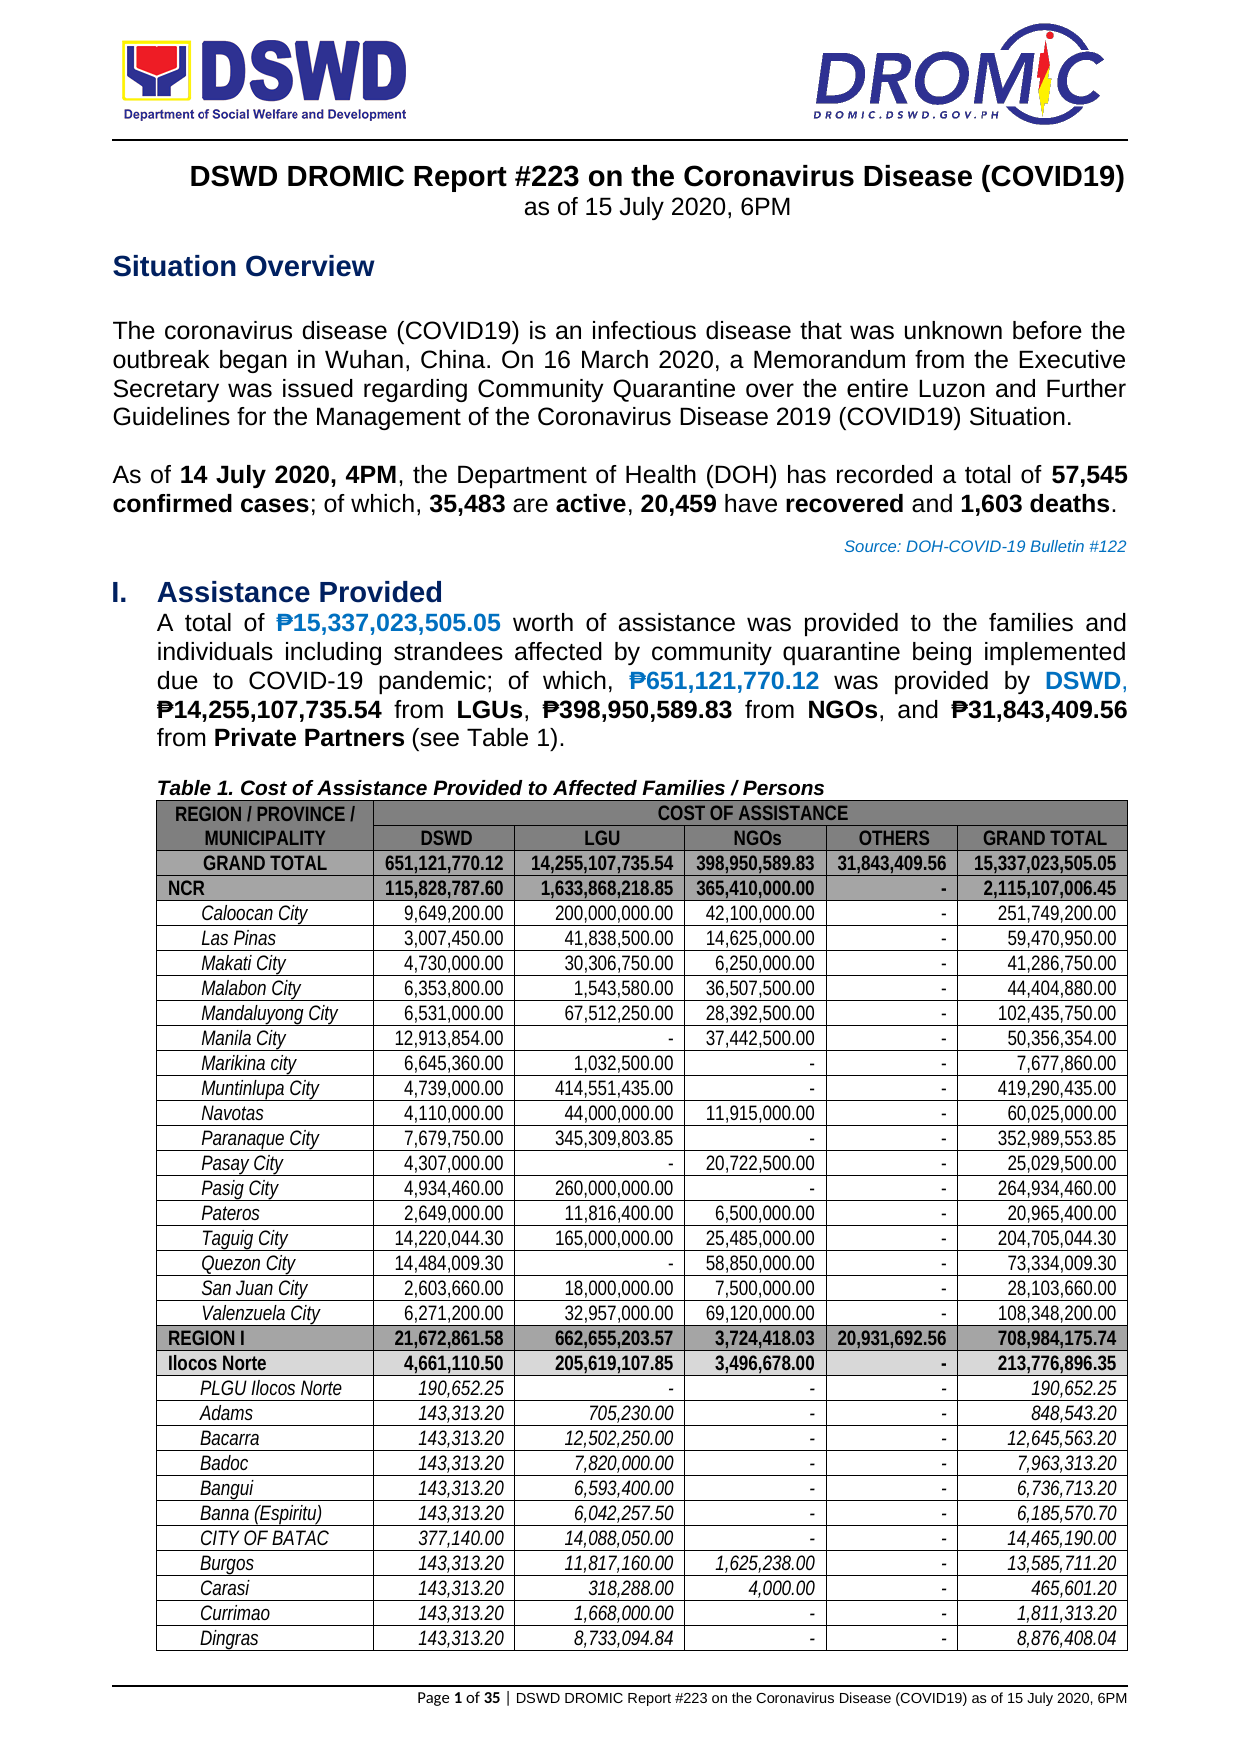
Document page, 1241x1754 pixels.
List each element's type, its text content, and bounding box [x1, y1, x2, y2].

table_cell 14,625,000.00 [685, 926, 826, 950]
table_cell 28,392,500.00 [685, 1001, 826, 1025]
table_cell Badoc [189, 1451, 373, 1475]
table_cell 108,348,200.00 [958, 1301, 1127, 1325]
table_cell Bangui [189, 1476, 373, 1500]
text A total of ₱15,337,023,505.05 worth of assistance was provided to the families and individuals including strandees affected by community quarantine being implemented due to COVID-19 pandemic; of which, ₱651,121,770.12 was provided by DSWD, ₱14,255,107,735.54 from LGUs, ₱398,950,589.83 from NGOs, and ₱31,843,409.56 from Private Partners (see Table 1). [157, 608, 1128, 752]
table_cell 14,465,190.00 [958, 1526, 1127, 1550]
table_cell [157, 1626, 188, 1650]
table_cell 708,984,175.74 [958, 1326, 1127, 1350]
table_cell - [827, 1601, 957, 1625]
table_cell [157, 1476, 188, 1500]
table_cell [157, 1401, 188, 1425]
table_cell - [827, 1476, 957, 1500]
table_cell 6,271,200.00 [374, 1301, 514, 1325]
table_cell - [827, 926, 957, 950]
table_cell 7,500,000.00 [685, 1276, 826, 1300]
text The coronavirus disease (COVID19) is an infectious disease that was unknown before the outbreak began in Wuhan, China. On 16 March 2020, a Memorandum from the Executive Secretary was issued regarding Community Quarantine over the entire Luzon and Further Guidelines for the Management of the Coronavirus Disease 2019 (COVID19) Situation. [112, 316, 1128, 431]
table_cell 6,042,257.50 [515, 1501, 684, 1525]
table_cell - [685, 1601, 826, 1625]
table_cell 115,828,787.60 [374, 876, 514, 900]
table_cell Mandaluyong City [157, 1001, 373, 1025]
table_cell - [827, 901, 957, 925]
table_cell Banna (Espiritu) [189, 1501, 373, 1525]
table_cell - [827, 1626, 957, 1650]
table_cell - [685, 1501, 826, 1525]
table_cell - [827, 1451, 957, 1475]
table_cell 7,820,000.00 [515, 1451, 684, 1475]
table_cell 36,507,500.00 [685, 976, 826, 1000]
table_cell 1,633,868,218.85 [515, 876, 684, 900]
table_cell - [827, 1526, 957, 1550]
table_cell 143,313.20 [374, 1626, 514, 1650]
table_cell 18,000,000.00 [515, 1276, 684, 1300]
table_cell [157, 1451, 188, 1475]
table_cell 31,843,409.56 [827, 851, 957, 875]
table_cell - [685, 1451, 826, 1475]
table_cell 143,313.20 [374, 1401, 514, 1425]
table_cell 143,313.20 [374, 1576, 514, 1600]
table_cell 12,645,563.20 [958, 1426, 1127, 1450]
table_cell - [827, 1351, 957, 1375]
table_cell 6,500,000.00 [685, 1201, 826, 1225]
text Situation Overview [112, 249, 1128, 282]
table_cell Makati City [157, 951, 373, 975]
table_cell - [827, 1101, 957, 1125]
table_cell 848,543.20 [958, 1401, 1127, 1425]
table_cell Manila City [157, 1026, 373, 1050]
table_cell Muntinlupa City [157, 1076, 373, 1100]
table_cell GRAND TOTAL [157, 851, 373, 875]
table_cell REGION I [157, 1326, 373, 1350]
table_cell 73,334,009.30 [958, 1251, 1127, 1275]
table_cell - [515, 1376, 684, 1400]
table_cell - [827, 1551, 957, 1575]
table_cell PLGU Ilocos Norte [189, 1376, 373, 1400]
table_cell 4,110,000.00 [374, 1101, 514, 1125]
table_cell 213,776,896.35 [958, 1351, 1127, 1375]
table_cell [157, 1551, 188, 1575]
table_cell 11,816,400.00 [515, 1201, 684, 1225]
table_cell 3,007,450.00 [374, 926, 514, 950]
table_cell 25,029,500.00 [958, 1151, 1127, 1175]
table_cell NCR [157, 876, 373, 900]
table_cell 6,353,800.00 [374, 976, 514, 1000]
table_cell 12,913,854.00 [374, 1026, 514, 1050]
table_cell - [515, 1026, 684, 1050]
table_cell 8,876,408.04 [958, 1626, 1127, 1650]
table_cell 205,619,107.85 [515, 1351, 684, 1375]
table_cell 251,749,200.00 [958, 901, 1127, 925]
table_cell 414,551,435.00 [515, 1076, 684, 1100]
table_cell 6,645,360.00 [374, 1051, 514, 1075]
table_cell 2,603,660.00 [374, 1276, 514, 1300]
table_cell - [827, 1076, 957, 1100]
table_cell 2,649,000.00 [374, 1201, 514, 1225]
table_cell 32,957,000.00 [515, 1301, 684, 1325]
table_cell 67,512,250.00 [515, 1001, 684, 1025]
table_cell 9,649,200.00 [374, 901, 514, 925]
table_cell - [827, 1051, 957, 1075]
table_cell 143,313.20 [374, 1551, 514, 1575]
table_cell DSWD [374, 826, 514, 850]
table_cell 42,100,000.00 [685, 901, 826, 925]
table_cell [157, 1501, 188, 1525]
table_cell 41,838,500.00 [515, 926, 684, 950]
table_cell Currimao [189, 1601, 373, 1625]
table_cell - [685, 1526, 826, 1550]
table_cell [157, 1426, 188, 1450]
table_cell [157, 1376, 188, 1400]
table_cell Carasi [189, 1576, 373, 1600]
table_cell 3,724,418.03 [685, 1326, 826, 1350]
table_cell 30,306,750.00 [515, 951, 684, 975]
table_cell 60,025,000.00 [958, 1101, 1127, 1125]
table_cell Paranaque City [157, 1126, 373, 1150]
table_cell 6,736,713.20 [958, 1476, 1127, 1500]
table_cell 37,442,500.00 [685, 1026, 826, 1050]
table_cell Burgos [189, 1551, 373, 1575]
table_cell OTHERS [827, 826, 957, 850]
table_cell 2,115,107,006.45 [958, 876, 1127, 900]
table_cell 41,286,750.00 [958, 951, 1127, 975]
table_cell - [827, 1251, 957, 1275]
table_cell 651,121,770.12 [374, 851, 514, 875]
table_cell - [685, 1476, 826, 1500]
table_cell - [685, 1076, 826, 1100]
table_cell - [685, 1126, 826, 1150]
table_cell 1,811,313.20 [958, 1601, 1127, 1625]
table_cell Las Pinas [157, 926, 373, 950]
table_cell - [827, 1026, 957, 1050]
table_cell 200,000,000.00 [515, 901, 684, 925]
table_cell 143,313.20 [374, 1426, 514, 1450]
table_cell - [515, 1151, 684, 1175]
table_header REGION / PROVINCE / MUNICIPALITY [157, 801, 373, 850]
table_cell 20,965,400.00 [958, 1201, 1127, 1225]
table_cell 20,722,500.00 [685, 1151, 826, 1175]
table_cell 14,220,044.30 [374, 1226, 514, 1250]
table_cell [157, 1526, 188, 1550]
table_cell - [685, 1176, 826, 1200]
table_cell 12,502,250.00 [515, 1426, 684, 1450]
table_cell - [827, 1176, 957, 1200]
table_cell 11,817,160.00 [515, 1551, 684, 1575]
table_cell 7,679,750.00 [374, 1126, 514, 1150]
table_cell Valenzuela City [157, 1301, 373, 1325]
table_cell 7,963,313.20 [958, 1451, 1127, 1475]
table_cell 260,000,000.00 [515, 1176, 684, 1200]
table_cell 8,733,094.84 [515, 1626, 684, 1650]
table_cell - [827, 976, 957, 1000]
table_cell Adams [189, 1401, 373, 1425]
table_cell - [827, 1001, 957, 1025]
table_cell - [827, 1426, 957, 1450]
table_cell - [685, 1376, 826, 1400]
table_cell LGU [515, 826, 684, 850]
table_cell 25,485,000.00 [685, 1226, 826, 1250]
text As of 14 July 2020, 4PM, the Department of Health (DOH) has recorded a total of 57,545 confirmed cases; of which, 35,483 are active, 20,459 have recovered and 1,603 deaths. [112, 460, 1128, 517]
table_cell 352,989,553.85 [958, 1126, 1127, 1150]
table_cell - [827, 1201, 957, 1225]
table_cell - [827, 1276, 957, 1300]
table_cell - [685, 1051, 826, 1075]
text Source: DOH-COVID-19 Bulletin #122 [112, 536, 1128, 556]
table_cell 21,672,861.58 [374, 1326, 514, 1350]
table_cell 4,934,460.00 [374, 1176, 514, 1200]
table_cell 14,255,107,735.54 [515, 851, 684, 875]
table_cell 15,337,023,505.05 [958, 851, 1127, 875]
text DSWD DROMIC Report #223 on the Coronavirus Disease (COVID19) [112, 159, 1128, 192]
table_cell 4,739,000.00 [374, 1076, 514, 1100]
table_cell 365,410,000.00 [685, 876, 826, 900]
table_cell 264,934,460.00 [958, 1176, 1127, 1200]
table_cell - [827, 1576, 957, 1600]
table_cell [157, 1601, 188, 1625]
table_cell Quezon City [157, 1251, 373, 1275]
text as of 15 July 2020, 6PM [187, 192, 1128, 221]
table_cell 4,307,000.00 [374, 1151, 514, 1175]
table_cell Ilocos Norte [157, 1351, 373, 1375]
table_cell 102,435,750.00 [958, 1001, 1127, 1025]
table_header COST OF ASSISTANCE [374, 801, 1127, 825]
list Assistance Provided [111, 575, 1128, 608]
table_cell 190,652.25 [374, 1376, 514, 1400]
table_cell 28,103,660.00 [958, 1276, 1127, 1300]
table_cell - [685, 1426, 826, 1450]
table_cell Pasig City [157, 1176, 373, 1200]
table_cell 6,250,000.00 [685, 951, 826, 975]
table_cell 50,356,354.00 [958, 1026, 1127, 1050]
table_cell - [827, 1401, 957, 1425]
table_cell 4,730,000.00 [374, 951, 514, 975]
table_cell 190,652.25 [958, 1376, 1127, 1400]
table_cell CITY OF BATAC [189, 1526, 373, 1550]
table_cell - [827, 1376, 957, 1400]
table_cell 20,931,692.56 [827, 1326, 957, 1350]
table_cell 1,668,000.00 [515, 1601, 684, 1625]
table_cell 165,000,000.00 [515, 1226, 684, 1250]
table_cell Taguig City [157, 1226, 373, 1250]
table_cell 14,484,009.30 [374, 1251, 514, 1275]
table_cell Bacarra [189, 1426, 373, 1450]
table_cell Malabon City [157, 976, 373, 1000]
table_cell 4,000.00 [685, 1576, 826, 1600]
table_cell Marikina city [157, 1051, 373, 1075]
text Table 1. Cost of Assistance Provided to Affected Families / Persons [112, 776, 1128, 800]
table_cell 44,404,880.00 [958, 976, 1127, 1000]
table_cell 705,230.00 [515, 1401, 684, 1425]
table_cell GRAND TOTAL [958, 826, 1127, 850]
table_cell 377,140.00 [374, 1526, 514, 1550]
table_cell - [827, 876, 957, 900]
table_cell 143,313.20 [374, 1601, 514, 1625]
picture [112, 37, 416, 125]
table_cell 14,088,050.00 [515, 1526, 684, 1550]
table_cell 6,593,400.00 [515, 1476, 684, 1500]
table_cell 6,531,000.00 [374, 1001, 514, 1025]
table_cell Pasay City [157, 1151, 373, 1175]
table_cell 1,543,580.00 [515, 976, 684, 1000]
table_cell 59,470,950.00 [958, 926, 1127, 950]
table_cell - [685, 1401, 826, 1425]
picture [781, 23, 1133, 125]
table_cell 6,185,570.70 [958, 1501, 1127, 1525]
table_cell Navotas [157, 1101, 373, 1125]
table_cell Dingras [189, 1626, 373, 1650]
table_cell - [827, 951, 957, 975]
table_cell 4,661,110.50 [374, 1351, 514, 1375]
table_cell NGOs [685, 826, 826, 850]
table_cell 662,655,203.57 [515, 1326, 684, 1350]
table_cell - [827, 1126, 957, 1150]
table_cell [157, 1576, 188, 1600]
table_cell 398,950,589.83 [685, 851, 826, 875]
table_cell 44,000,000.00 [515, 1101, 684, 1125]
table_cell 1,032,500.00 [515, 1051, 684, 1075]
table_cell 11,915,000.00 [685, 1101, 826, 1125]
table_cell - [827, 1226, 957, 1250]
table_cell San Juan City [157, 1276, 373, 1300]
table_cell 143,313.20 [374, 1501, 514, 1525]
table_cell Pateros [157, 1201, 373, 1225]
table_cell 143,313.20 [374, 1451, 514, 1475]
table_cell 143,313.20 [374, 1476, 514, 1500]
table_cell Caloocan City [157, 901, 373, 925]
table_cell - [515, 1251, 684, 1275]
table_cell 345,309,803.85 [515, 1126, 684, 1150]
table_cell - [827, 1501, 957, 1525]
table_cell 69,120,000.00 [685, 1301, 826, 1325]
table_cell 465,601.20 [958, 1576, 1127, 1600]
table_cell 204,705,044.30 [958, 1226, 1127, 1250]
table_cell 58,850,000.00 [685, 1251, 826, 1275]
table_cell - [827, 1151, 957, 1175]
table_cell - [827, 1301, 957, 1325]
table_cell 13,585,711.20 [958, 1551, 1127, 1575]
table_cell 419,290,435.00 [958, 1076, 1127, 1100]
table_cell 318,288.00 [515, 1576, 684, 1600]
table_cell 3,496,678.00 [685, 1351, 826, 1375]
table_cell 7,677,860.00 [958, 1051, 1127, 1075]
table_cell - [685, 1626, 826, 1650]
table_cell 1,625,238.00 [685, 1551, 826, 1575]
